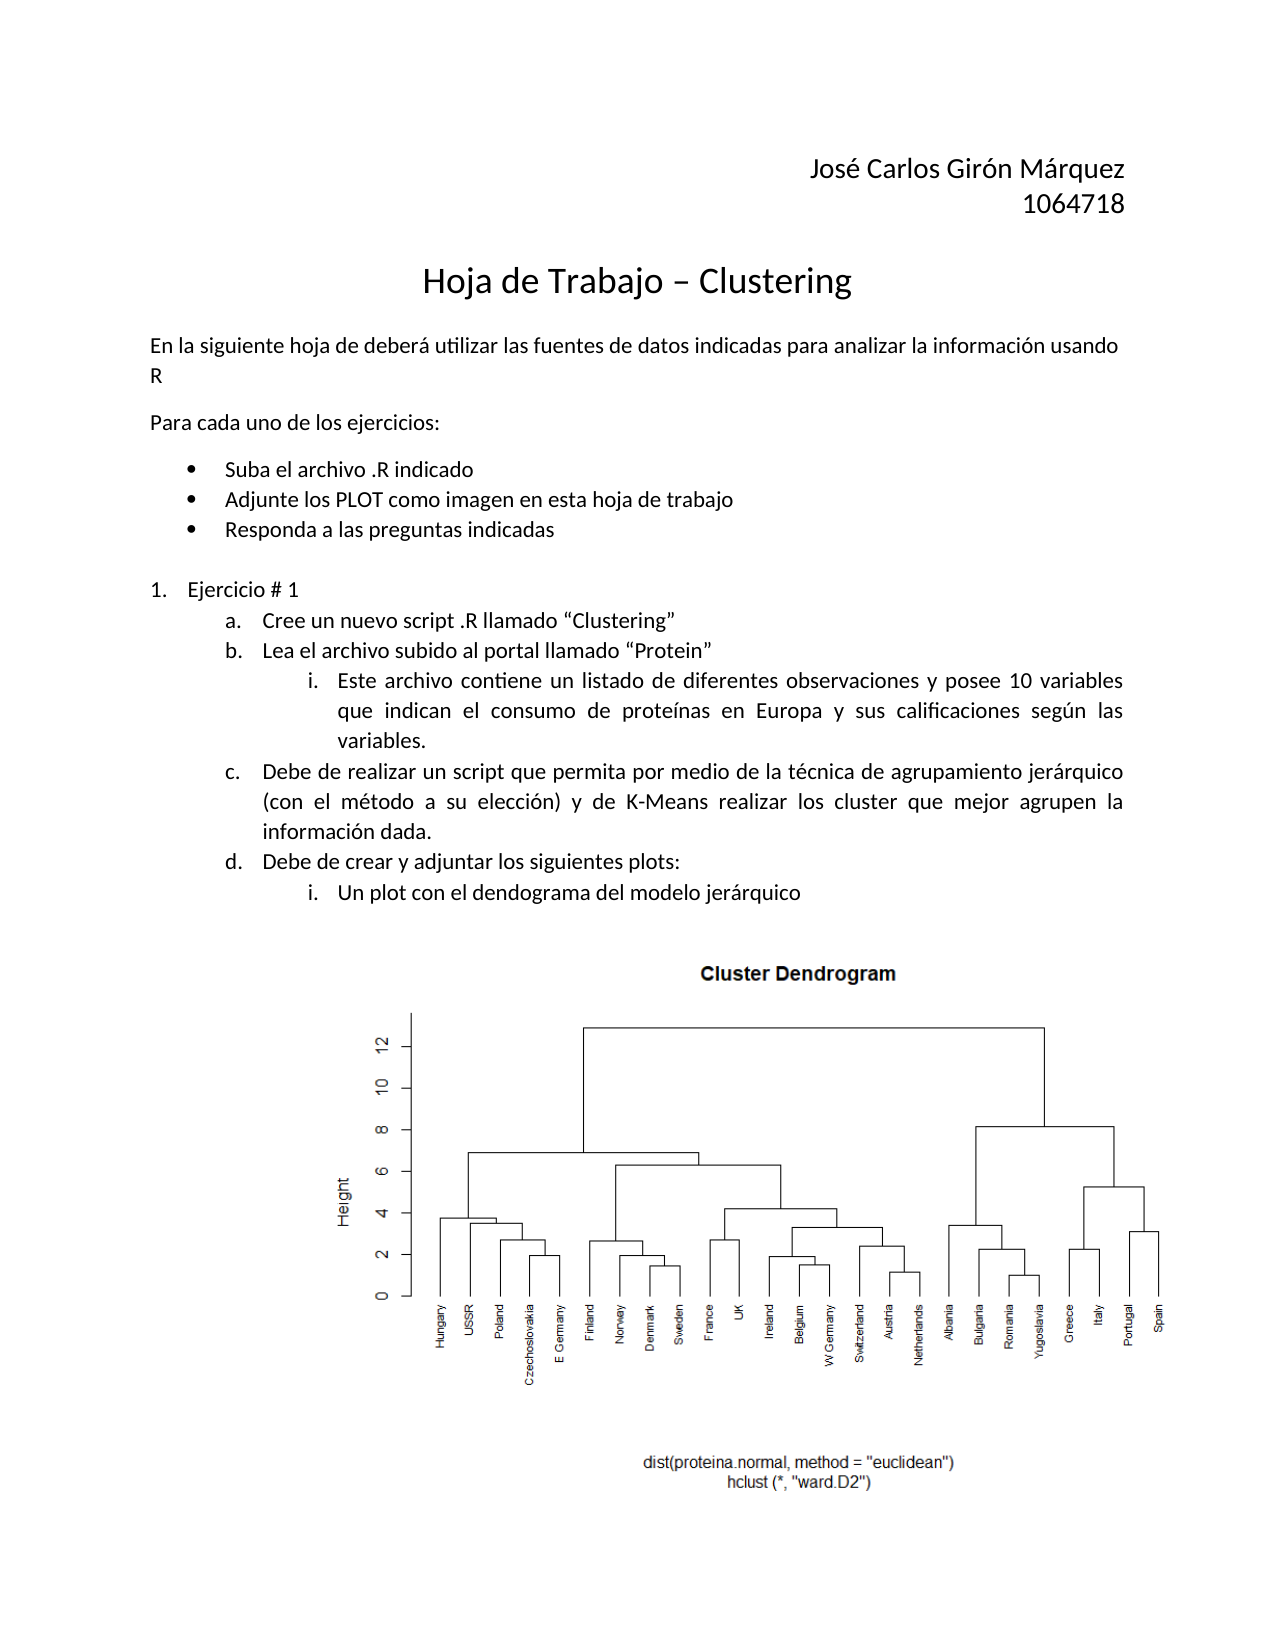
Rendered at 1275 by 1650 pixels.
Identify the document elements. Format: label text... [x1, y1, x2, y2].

picture [337, 938, 1210, 1492]
text Para cada uno de los ejercicios: [150, 408, 1125, 436]
text Hoja de Trabajo – Clustering [150, 257, 1125, 303]
list Un plot con el dendograma del modelo jerárquico [319, 878, 1125, 906]
list Responda a las preguntas indicadas [187, 515, 1125, 543]
text 1064718 [150, 186, 1125, 221]
list Debe de realizar un script que permita por medio de la técnica de agrupamiento jerárquico (con el método a su elección) y de K-Means realizar los cluster que mejor agrupen la información dada. [225, 757, 1125, 845]
text En la siguiente hoja de deberá utilizar las fuentes de datos indicadas para analizar la información usando R [150, 331, 1125, 389]
text José Carlos Girón Márquez [150, 150, 1125, 186]
list Debe de crear y adjuntar los siguientes plots: [225, 847, 1125, 875]
list Cree un nuevo script .R llamado “Clustering” [225, 606, 1125, 634]
list Lea el archivo subido al portal llamado “Protein” [225, 636, 1125, 664]
list Ejercicio # 1 [150, 576, 1125, 603]
list Este archivo contiene un listado de diferentes observaciones y posee 10 variables que indican el consumo de proteínas en Europa y sus calificaciones según las variables. [319, 666, 1125, 754]
list Suba el archivo .R indicado [187, 455, 1125, 483]
list Adjunte los PLOT como imagen en esta hoja de trabajo [187, 485, 1125, 513]
